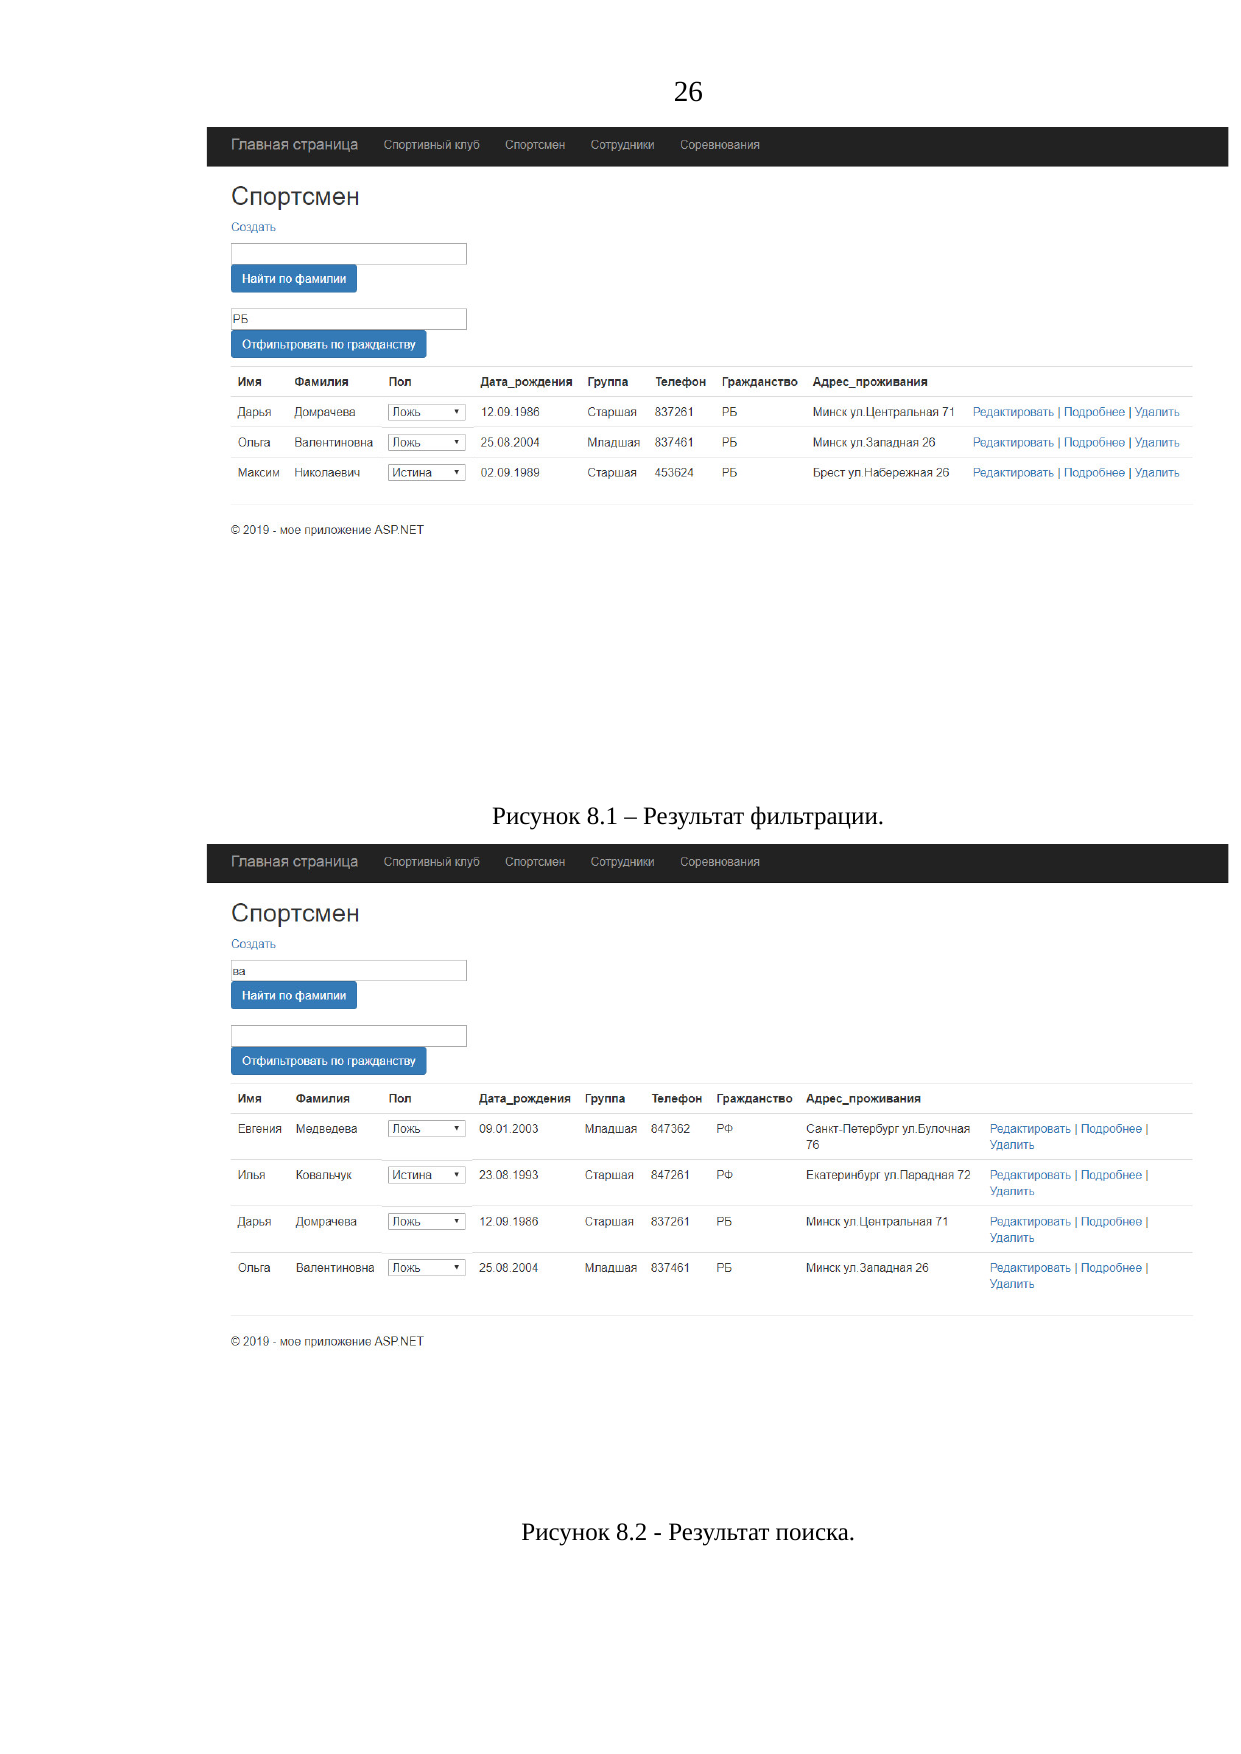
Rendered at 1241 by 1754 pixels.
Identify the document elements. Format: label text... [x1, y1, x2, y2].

text Рисунок 8.2 - Результат поиска. [148, 1517, 1169, 1546]
picture [206, 127, 1229, 785]
text Рисунок 8.1 – Результат фильтрации. [148, 801, 1169, 830]
picture [206, 844, 1229, 1501]
